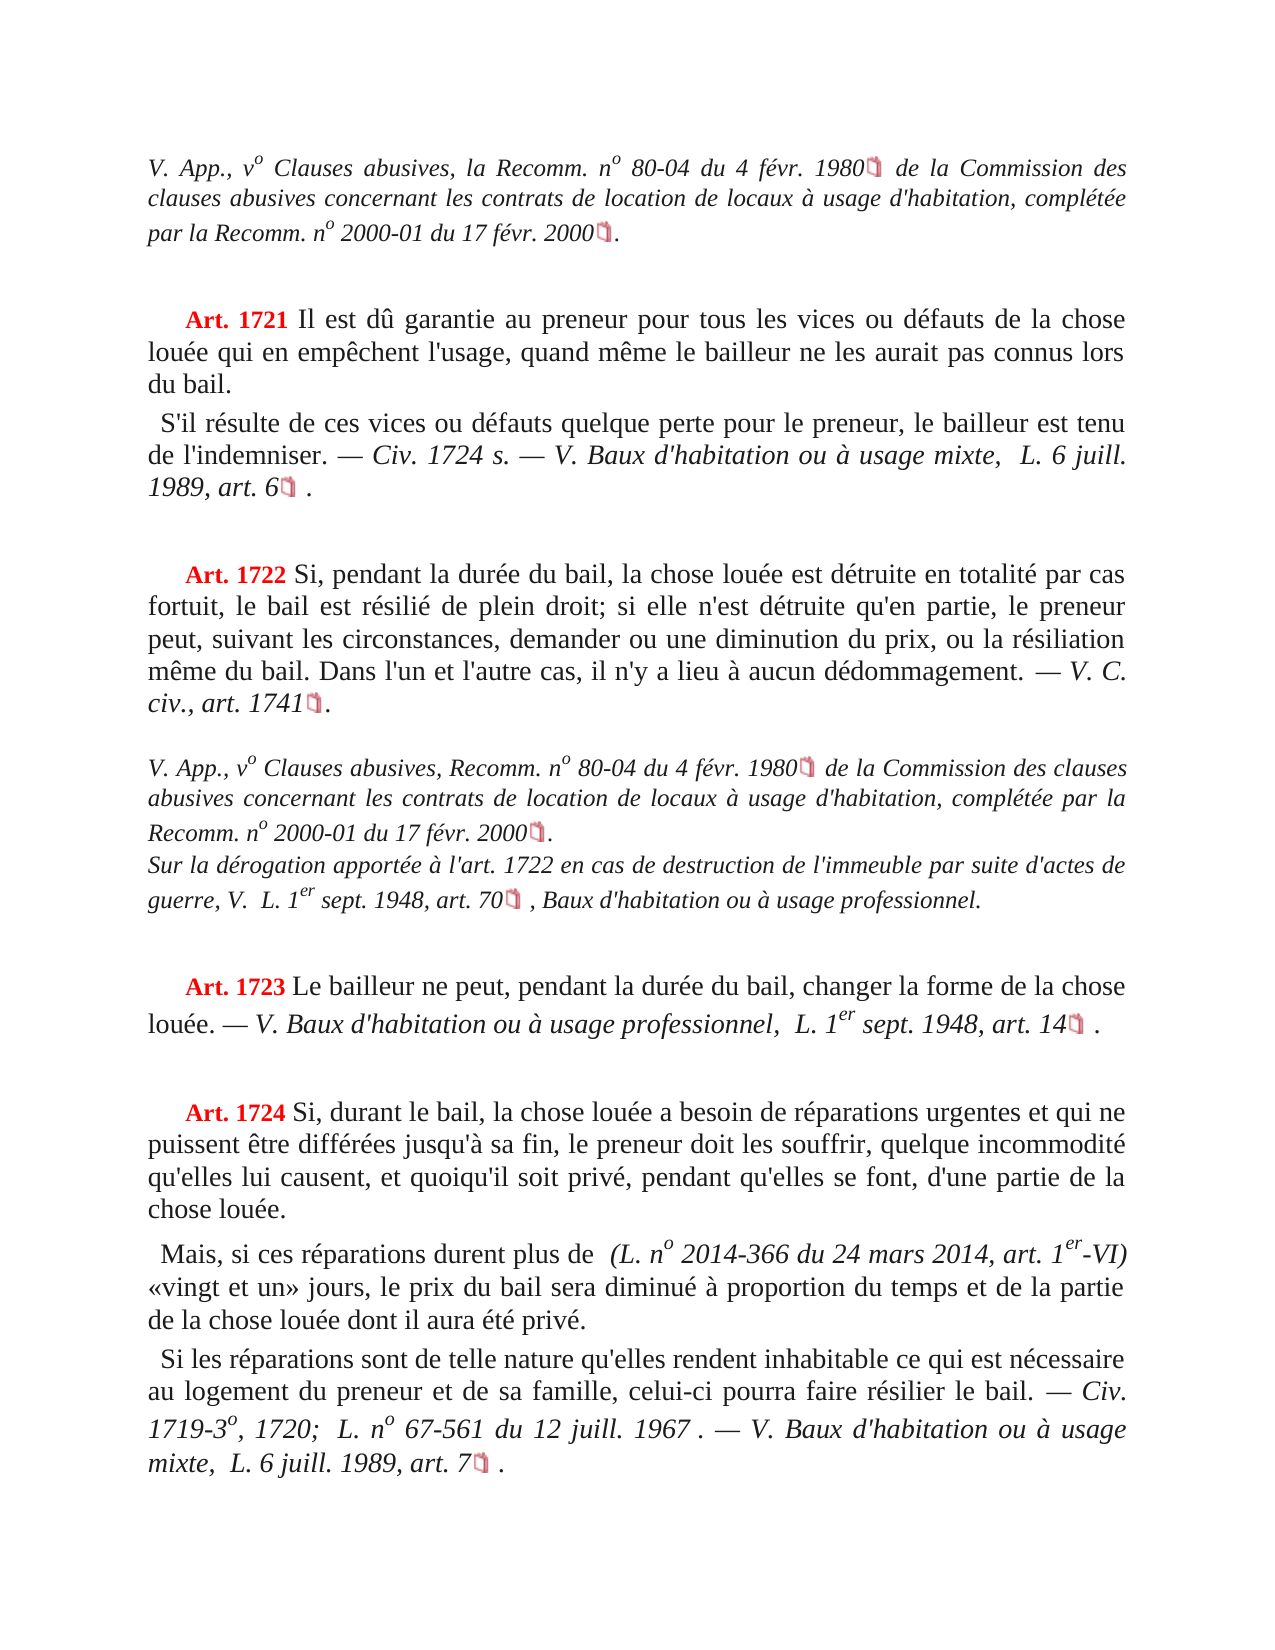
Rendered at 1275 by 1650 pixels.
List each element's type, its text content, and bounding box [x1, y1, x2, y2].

text Art. 1724 Si, durant le bail, la chose louée a besoin de réparations urgentes et qui ne puissent être différées jusqu'à sa fin, le preneur doit les souffrir, quelque incommodité qu'elles lui causent, et quoiqu'il soit privé, pendant qu'elles se font, d'une partie de la chose louée. [148, 1095, 1127, 1225]
picture [471, 1452, 492, 1473]
picture [797, 756, 818, 777]
text V. App., vo Clauses abusives, Recomm. no 80-04 du 4 févr. 1980 de la Commission des clauses abusives concernant les contrats de location de locaux à usage d'habitation, complétée par la Recomm. no 2000-01 du 17 févr. 2000. [148, 748, 1127, 848]
text Art. 1721 Il est dû garantie au preneur pour tous les vices ou défauts de la chose louée qui en empêchent l'usage, quand même le bailleur ne les aurait pas connus lors du bail. [148, 302, 1127, 399]
picture [527, 821, 548, 842]
picture [1066, 1013, 1087, 1034]
picture [304, 692, 325, 713]
picture [278, 476, 299, 497]
text S'il résulte de ces vices ou défauts quelque perte pour le preneur, le bailleur est tenu de l'indemniser. — Civ. 1724 s. — V. Baux d'habitation ou à usage mixte, L. 6 juill. 1989, art. 6 . [148, 406, 1127, 503]
picture [594, 221, 615, 242]
text Mais, si ces réparations durent plus de (L. no 2014-366 du 24 mars 2014, art. 1er-VI) «vingt et un» jours, le prix du bail sera diminué à proportion du temps et de la partie de la chose louée dont il aura été privé. [148, 1231, 1127, 1335]
picture [503, 888, 524, 909]
picture [864, 156, 885, 177]
text Art. 1722 Si, pendant la durée du bail, la chose louée est détruite en totalité par cas fortuit, le bail est résilié de plein droit; si elle n'est détruite qu'en partie, le preneur peut, suivant les circonstances, demander ou une diminution du prix, ou la résiliation même du bail. Dans l'un et l'autre cas, il n'y a lieu à aucun dédommagement. — V. C. civ., art. 1741. [148, 557, 1127, 719]
text V. App., vo Clauses abusives, la Recomm. no 80-04 du 4 févr. 1980 de la Commission des clauses abusives concernant les contrats de location de locaux à usage d'habitation, complétée par la Recomm. no 2000-01 du 17 févr. 2000. [148, 148, 1127, 248]
text Art. 1723 Le bailleur ne peut, pendant la durée du bail, changer la forme de la chose louée. — V. Baux d'habitation ou à usage professionnel, L. 1er sept. 1948, art. 14 . [148, 969, 1127, 1041]
text Sur la dérogation apportée à l'art. 1722 en cas de destruction de l'immeuble par suite d'actes de guerre, V. L. 1er sept. 1948, art. 70 , Baux d'habitation ou à usage professionnel. [148, 851, 1127, 915]
text Si les réparations sont de telle nature qu'elles rendent inhabitable ce qui est nécessaire au logement du preneur et de sa famille, celui-ci pourra faire résilier le bail. — Civ. 1719-3o, 1720; L. no 67-561 du 12 juill. 1967 . — V. Baux d'habitation ou à usage mixte, L. 6 juill. 1989, art. 7 . [148, 1342, 1127, 1478]
